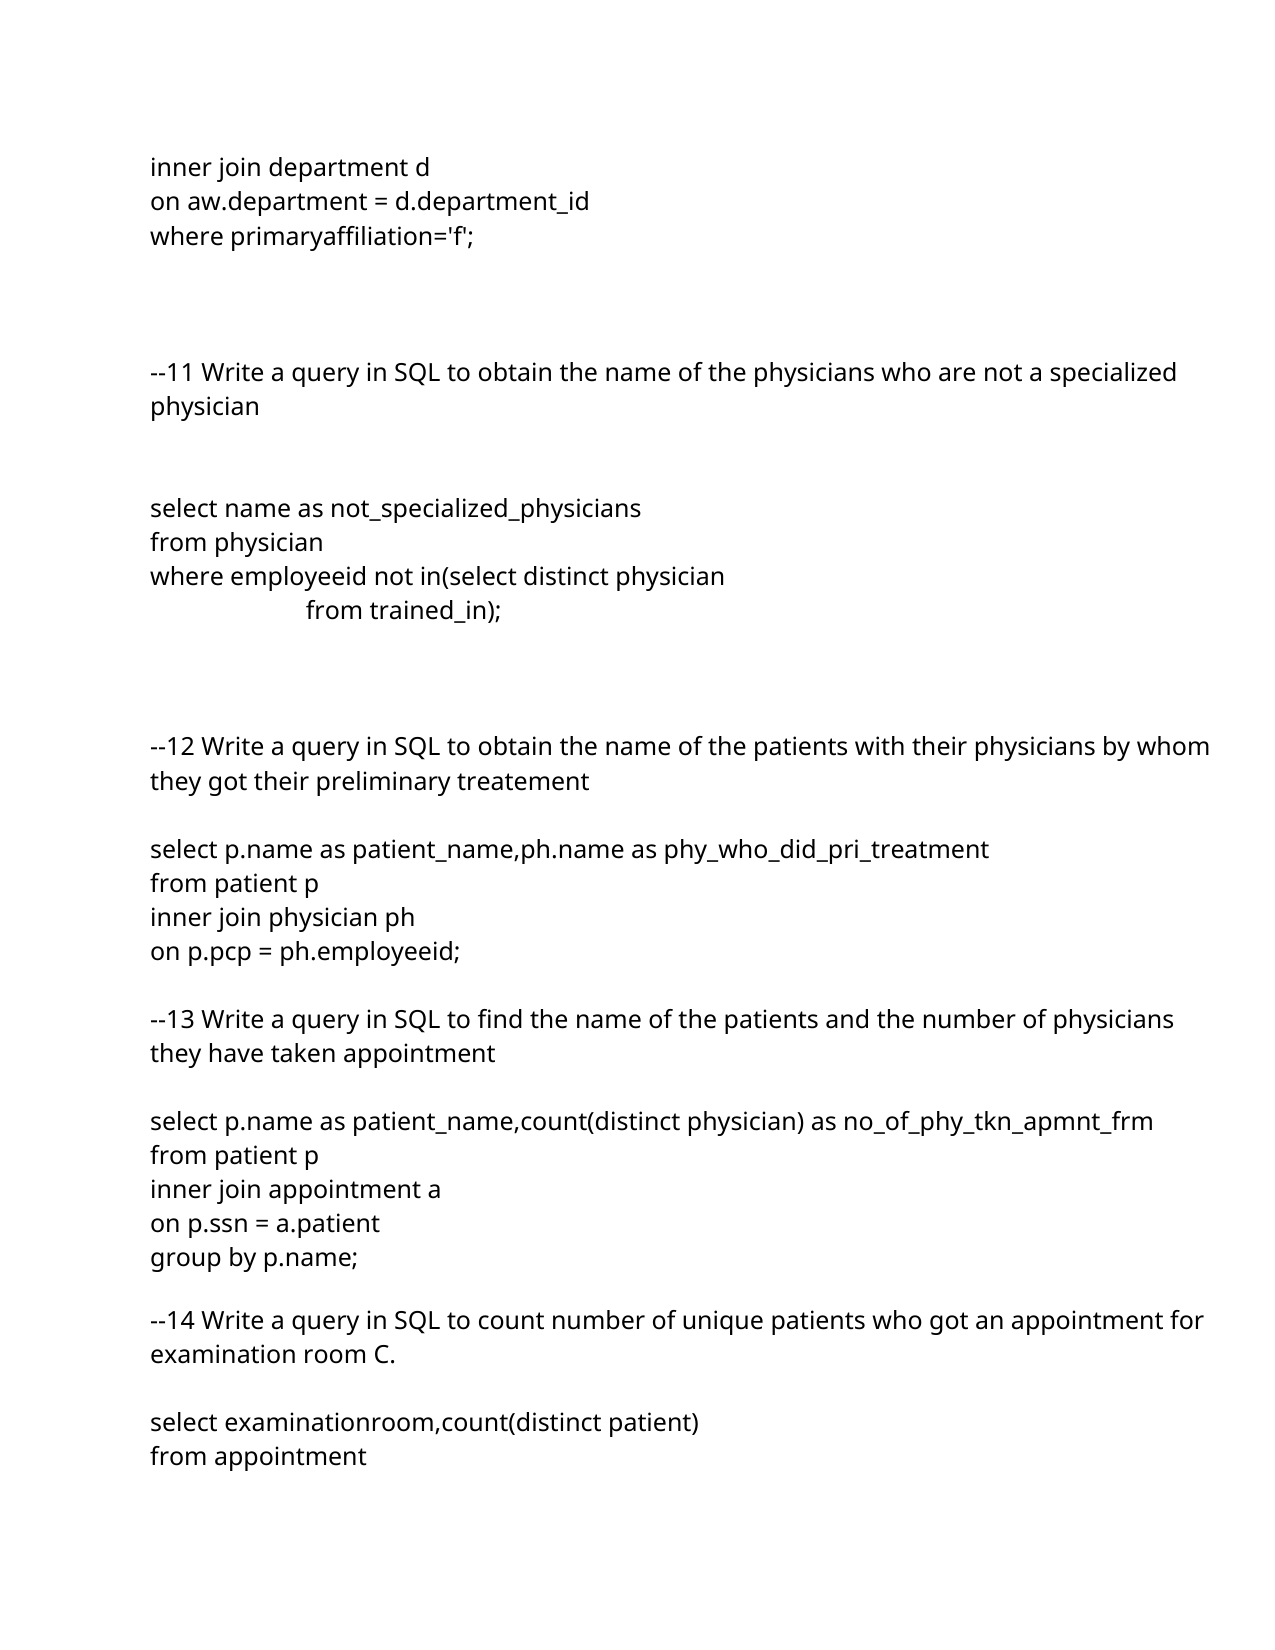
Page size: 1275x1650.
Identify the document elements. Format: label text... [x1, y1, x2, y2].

text --12 Write a query in SQL to obtain the name of the patients with their physicians by whom they got their preliminary treatement [150, 729, 1226, 797]
text from physician [150, 525, 1226, 559]
text --14 Write a query in SQL to count number of unique patients who got an appointment for examination room C. [150, 1303, 1226, 1371]
text from patient p [150, 1138, 1226, 1172]
text select examinationroom,count(distinct patient) [150, 1405, 1226, 1439]
text from appointment [150, 1439, 1226, 1473]
text select p.name as patient_name,count(distinct physician) as no_of_phy_tkn_apmnt_frm [150, 1104, 1226, 1138]
text inner join physician ph [150, 899, 1226, 933]
text --13 Write a query in SQL to find the name of the patients and the number of physicians they have taken appointment [150, 1002, 1226, 1070]
text where employeeid not in(select distinct physician [150, 559, 1226, 593]
text from trained_in); [150, 593, 1226, 627]
text on p.pcp = ph.employeeid; [150, 933, 1226, 967]
text on p.ssn = a.patient [150, 1206, 1226, 1240]
text inner join appointment a [150, 1172, 1226, 1206]
text group by p.name; [150, 1240, 1226, 1274]
text select p.name as patient_name,ph.name as phy_who_did_pri_treatment [150, 831, 1226, 865]
text --11 Write a query in SQL to obtain the name of the physicians who are not a specialized physician [150, 354, 1226, 422]
text where primaryaffiliation='f'; [150, 218, 1226, 252]
text select name as not_specialized_physicians [150, 491, 1226, 525]
text from patient p [150, 865, 1226, 899]
text inner join department d [150, 150, 1226, 184]
text on aw.department = d.department_id [150, 184, 1226, 218]
